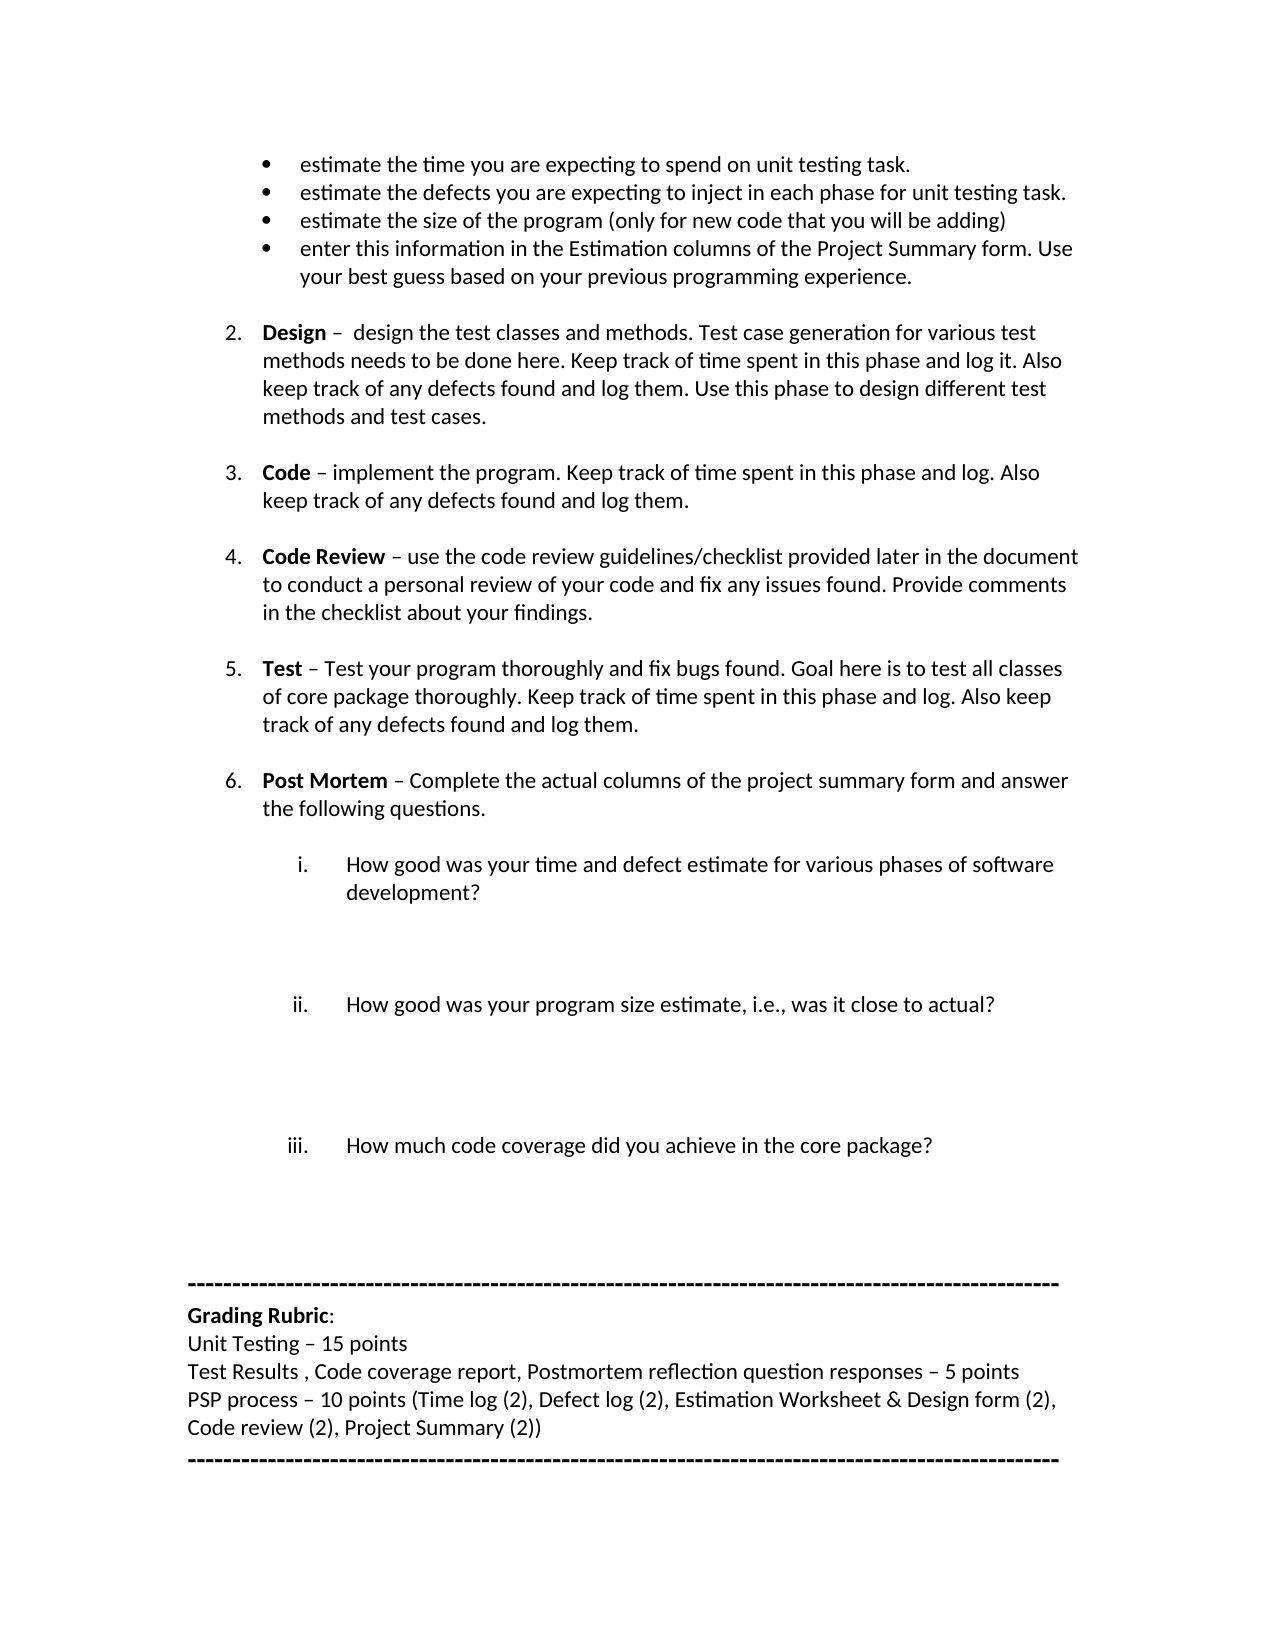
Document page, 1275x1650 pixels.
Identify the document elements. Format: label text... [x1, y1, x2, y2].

text Grading Rubric: [187, 1301, 1087, 1329]
list Design – design the test classes and methods. Test case generation for various test methods needs to be done here. Keep track of time spent in this phase and log it. Also keep track of any defects found and log them. Use this phase to design different test methods and test cases. [225, 318, 1087, 430]
text -------------------------------------------------------------------------------------------------- [187, 1266, 1087, 1301]
list Post Mortem – Complete the actual columns of the project summary form and answer the following questions. [225, 766, 1087, 822]
list Code Review – use the code review guidelines/checklist provided later in the document to conduct a personal review of your code and fix any issues found. Provide comments in the checklist about your findings. [225, 542, 1087, 626]
list estimate the defects you are expecting to inject in each phase for unit testing task. [262, 178, 1087, 206]
list estimate the time you are expecting to spend on unit testing task. [262, 150, 1087, 178]
list Test – Test your program thoroughly and fix bugs found. Goal here is to test all classes of core package thoroughly. Keep track of time spent in this phase and log. Also keep track of any defects found and log them. [225, 654, 1087, 738]
text Unit Testing – 15 points [187, 1329, 1087, 1357]
text Test Results , Code coverage report, Postmortem reflection question responses – 5 points [187, 1357, 1087, 1385]
list Code – implement the program. Keep track of time spent in this phase and log. Also keep track of any defects found and log them. [225, 458, 1087, 514]
list How much code coverage did you achieve in the core package? [308, 1131, 1087, 1159]
list enter this information in the Estimation columns of the Project Summary form. Use your best guess based on your previous programming experience. [262, 234, 1087, 290]
list How good was your program size estimate, i.e., was it close to actual? [308, 991, 1087, 1019]
list How good was your time and defect estimate for various phases of software development? [308, 851, 1087, 907]
text -------------------------------------------------------------------------------------------------- [187, 1441, 1087, 1477]
text PSP process – 10 points (Time log (2), Defect log (2), Estimation Worksheet & Design form (2), Code review (2), Project Summary (2)) [187, 1385, 1087, 1441]
list estimate the size of the program (only for new code that you will be adding) [262, 206, 1087, 234]
